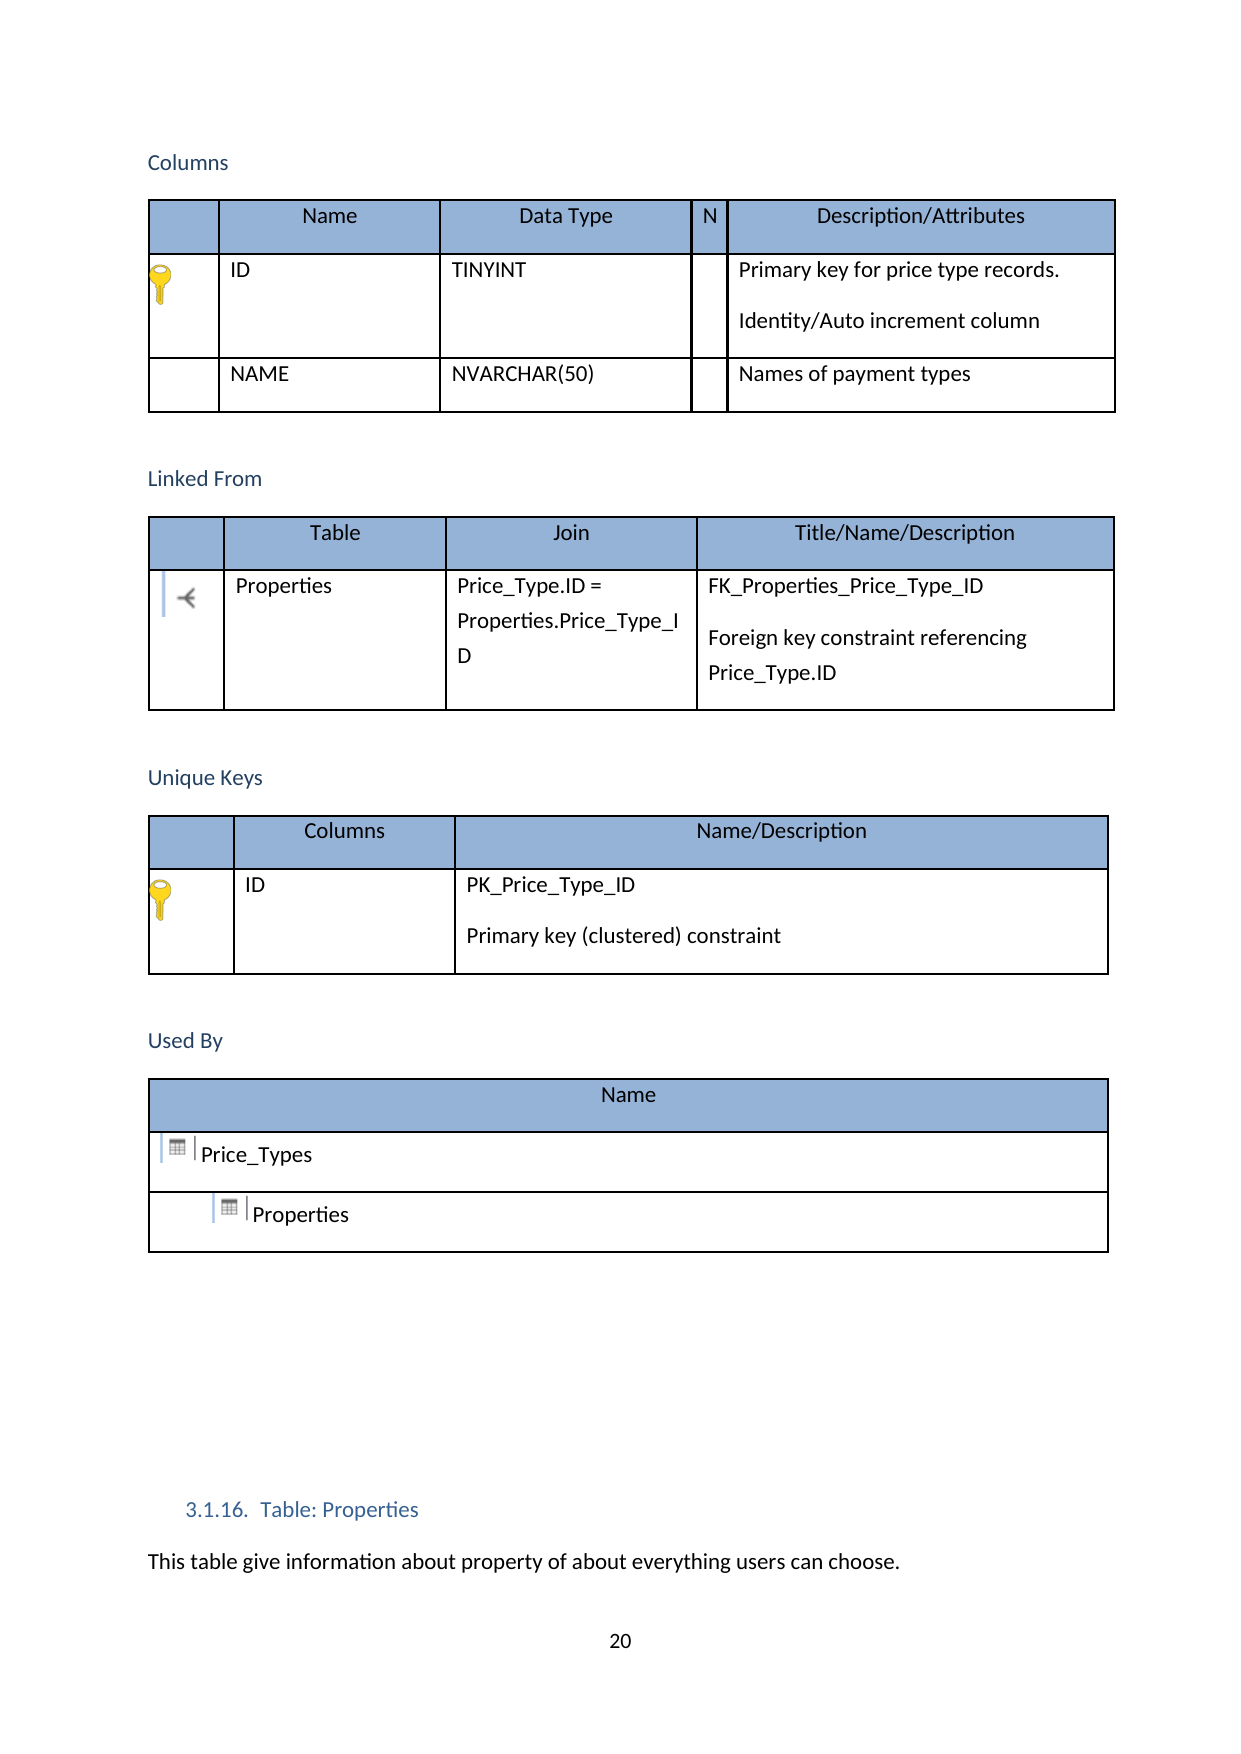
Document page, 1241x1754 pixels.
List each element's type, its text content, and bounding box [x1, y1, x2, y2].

table_header Join [447, 518, 696, 569]
table_cell Properties [225, 571, 445, 709]
table_cell ID [235, 870, 454, 972]
table_cell FK_Properties_Price_Type_ID Foreign key constraint referencing Price_Type.ID [698, 571, 1113, 709]
table_header Name [150, 1080, 1107, 1131]
list Table: Properties [185, 1495, 1093, 1523]
table_header [150, 817, 233, 868]
table_header Data Type [441, 201, 690, 253]
table_cell Names of payment types [729, 359, 1114, 411]
picture [159, 571, 205, 617]
table_cell PK_Price_Type_ID Primary key (clustered) constraint [456, 870, 1107, 972]
picture [150, 880, 171, 920]
text Unique Keys [148, 763, 1093, 791]
picture [159, 1133, 196, 1163]
table_cell Properties [150, 1193, 1107, 1251]
text Used By [148, 1026, 1093, 1054]
table_header Description/Attributes [729, 201, 1114, 253]
table_cell Price_Type.ID = Properties.Price_Type_ID [447, 571, 696, 709]
table_cell [693, 255, 726, 357]
table_cell [150, 255, 218, 357]
table_cell [150, 870, 233, 972]
text Linked From [148, 464, 1093, 492]
picture [211, 1193, 248, 1223]
table_cell TINYINT [441, 255, 690, 357]
table_cell ID [220, 255, 439, 357]
table_cell [150, 359, 218, 411]
table_header N [693, 201, 726, 253]
text Columns [148, 148, 1093, 176]
table_header [150, 201, 218, 253]
table_cell [693, 359, 726, 411]
table_header Columns [235, 817, 454, 868]
table_header [150, 518, 223, 569]
text This table give information about property of about everything users can choose. [148, 1547, 1093, 1575]
table_header Name [220, 201, 439, 253]
table_cell NVARCHAR(50) [441, 359, 690, 411]
table_header Title/Name/Description [698, 518, 1113, 569]
table_header Table [225, 518, 445, 569]
table_cell Price_Types [150, 1133, 1107, 1191]
table_cell Primary key for price type records. Identity/Auto increment column [729, 255, 1114, 357]
table_cell [150, 571, 223, 709]
table_cell NAME [220, 359, 439, 411]
picture [150, 265, 171, 304]
table_header Name/Description [456, 817, 1107, 868]
